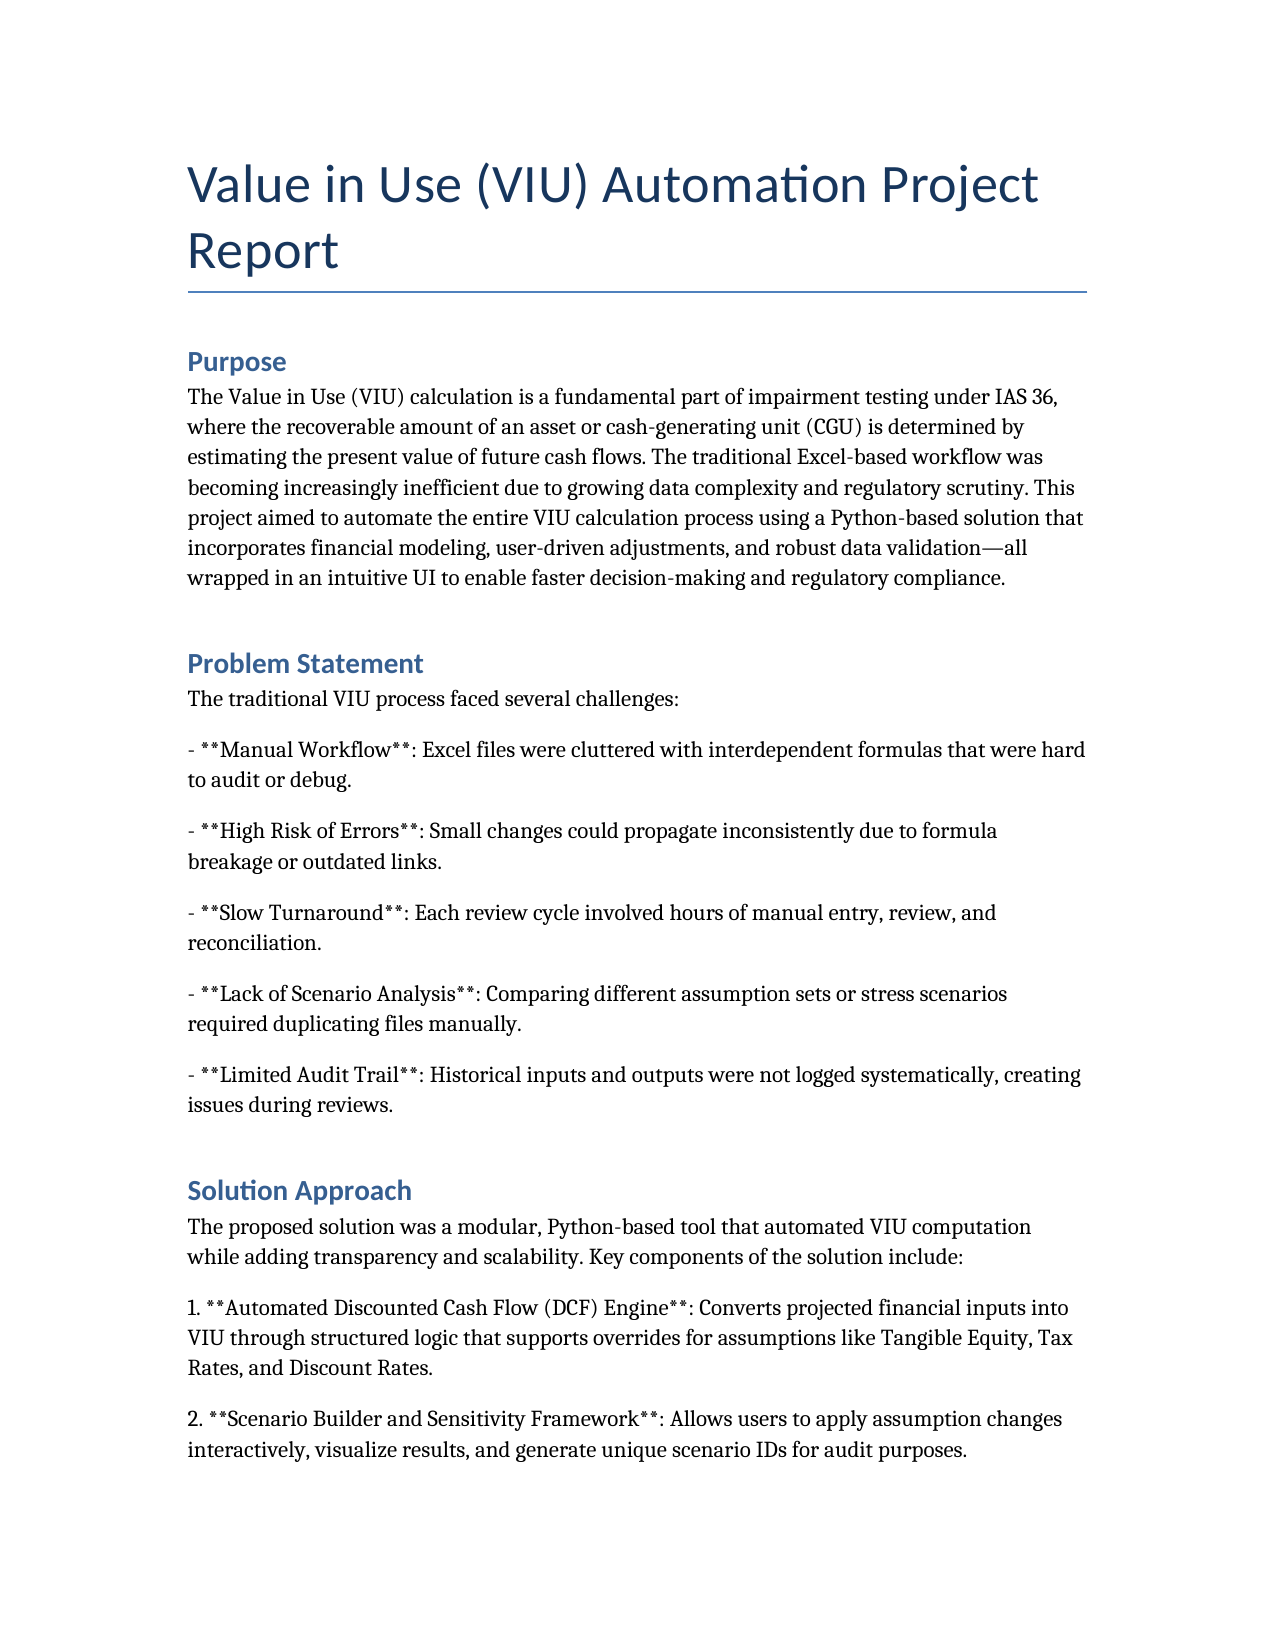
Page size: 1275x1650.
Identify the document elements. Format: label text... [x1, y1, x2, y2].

title Value in Use (VIU) Automation Project Report [187, 150, 1087, 293]
text - **Slow Turnaround**: Each review cycle involved hours of manual entry, review, and reconciliation. [187, 899, 1087, 956]
subtitle Problem Statement [187, 645, 1087, 681]
text - **Lack of Scenario Analysis**: Comparing different assumption sets or stress scenarios required duplicating files manually. [187, 981, 1087, 1037]
text The traditional VIU process faced several challenges: [187, 686, 1087, 712]
text - **High Risk of Errors**: Small changes could propagate inconsistently due to formula breakage or outdated links. [187, 818, 1087, 875]
text The proposed solution was a modular, Python-based tool that automated VIU computation while adding transparency and scalability. Key components of the solution include: [187, 1213, 1087, 1270]
text - **Limited Audit Trail**: Historical inputs and outputs were not logged systematically, creating issues during reviews. [187, 1062, 1087, 1119]
text - **Manual Workflow**: Excel files were cluttered with interdependent formulas that were hard to audit or debug. [187, 737, 1087, 794]
subtitle Purpose [187, 343, 1087, 378]
text The Value in Use (VIU) calculation is a fundamental part of impairment testing under IAS 36, where the recoverable amount of an asset or cash-generating unit (CGU) is determined by estimating the present value of future cash flows. The traditional Excel-based workflow was becoming increasingly inefficient due to growing data complexity and regulatory scrutiny. This project aimed to automate the entire VIU calculation process using a Python-based solution that incorporates financial modeling, user-driven adjustments, and robust data validation—all wrapped in an intuitive UI to enable faster decision-making and regulatory compliance. [187, 384, 1087, 591]
text 1. **Automated Discounted Cash Flow (DCF) Engine**: Converts projected financial inputs into VIU through structured logic that supports overrides for assumptions like Tangible Equity, Tax Rates, and Discount Rates. [187, 1295, 1087, 1381]
subtitle Solution Approach [187, 1172, 1087, 1208]
text 2. **Scenario Builder and Sensitivity Framework**: Allows users to apply assumption changes interactively, visualize results, and generate unique scenario IDs for audit purposes. [187, 1406, 1087, 1463]
